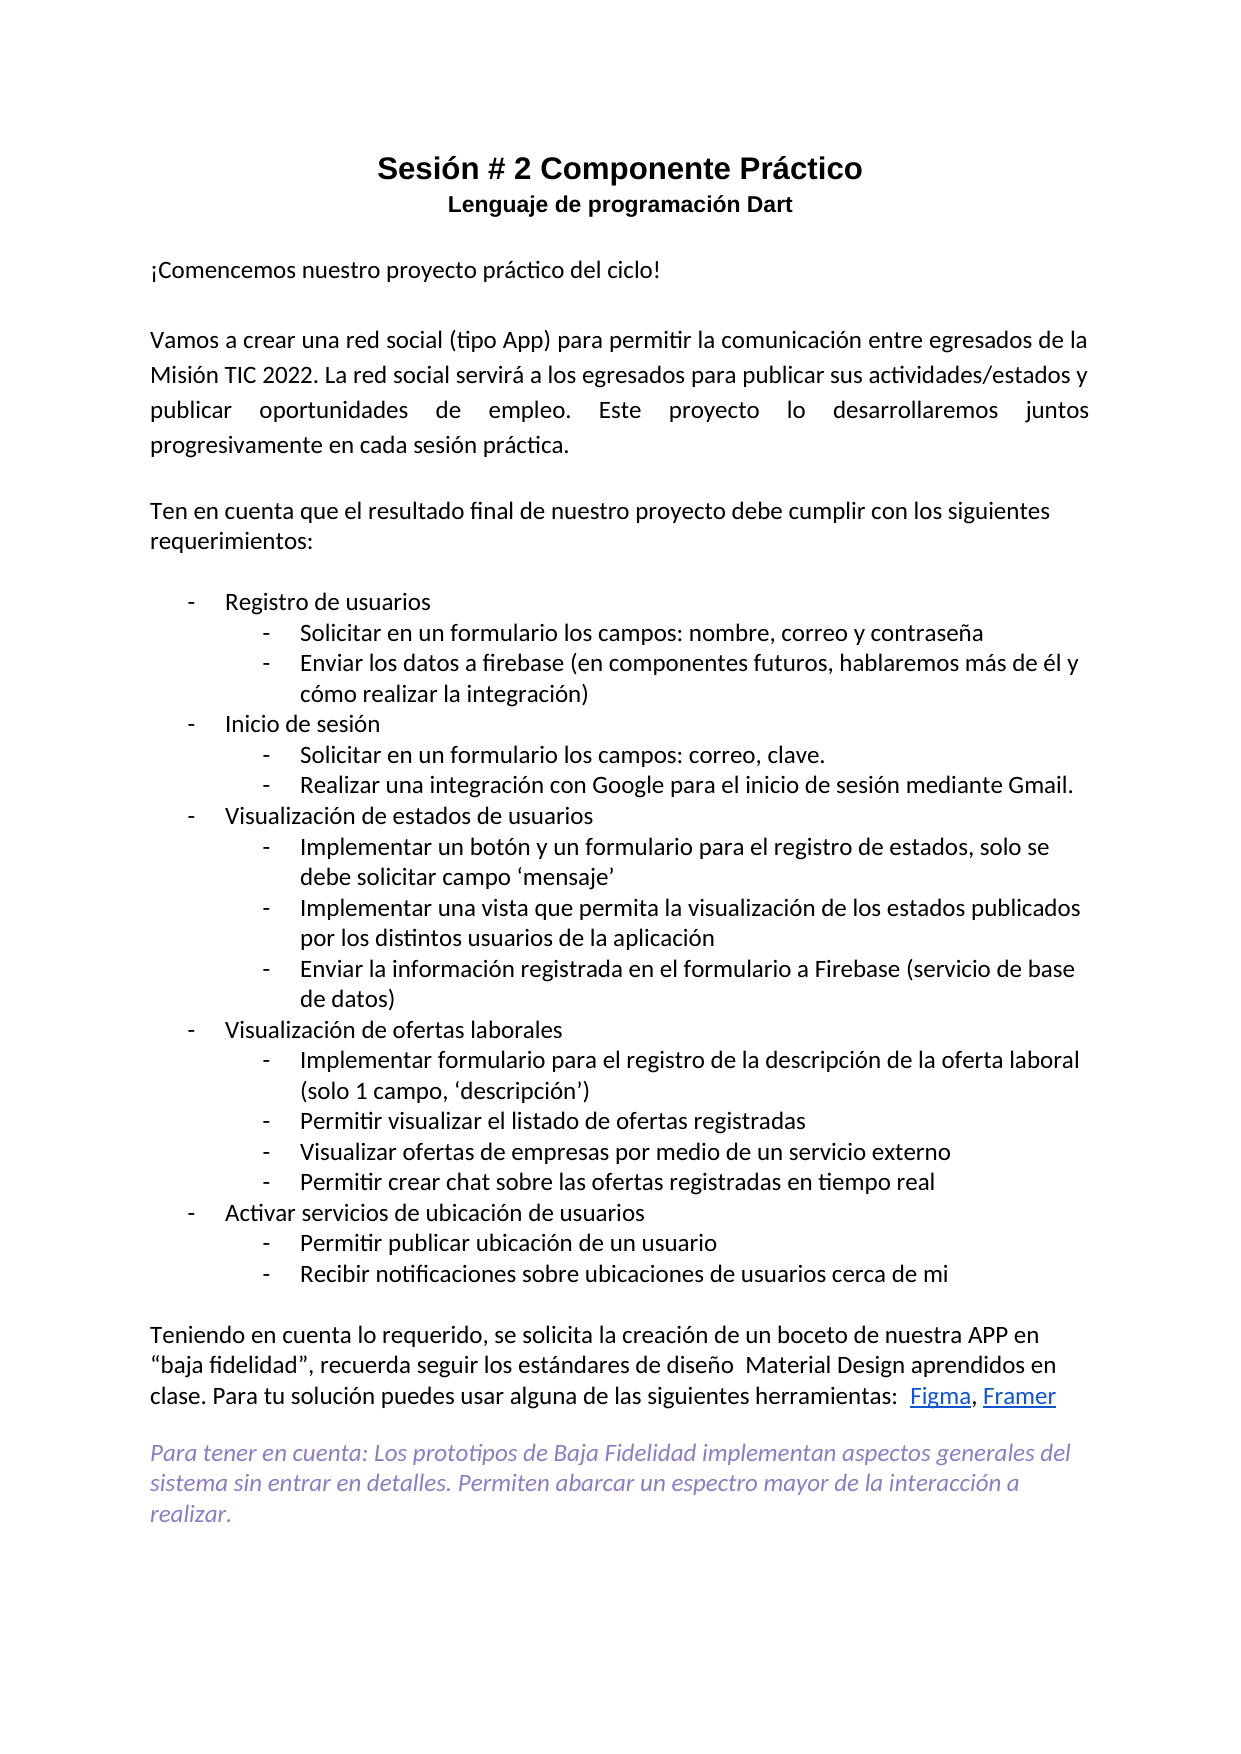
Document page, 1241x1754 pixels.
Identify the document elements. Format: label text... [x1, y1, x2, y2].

list Permitir crear chat sobre las ofertas registradas en tiempo real [262, 1166, 1090, 1197]
list Implementar un botón y un formulario para el registro de estados, solo se debe solicitar campo ‘mensaje’ [262, 831, 1090, 892]
list Recibir notificaciones sobre ubicaciones de usuarios cerca de mi [262, 1258, 1090, 1288]
list Implementar una vista que permita la visualización de los estados publicados por los distintos usuarios de la aplicación [262, 892, 1090, 953]
text Vamos a crear una red social (tipo App) para permitir la comunicación entre egresados de la Misión TIC 2022. La red social servirá a los egresados para publicar sus actividades/estados y publicar oportunidades de empleo. Este proyecto lo desarrollaremos juntos progresivamente en cada sesión práctica. [150, 324, 1090, 460]
list Enviar los datos a firebase (en componentes futuros, hablaremos más de él y cómo realizar la integración) [262, 648, 1090, 709]
list Implementar formulario para el registro de la descripción de la oferta laboral (solo 1 campo, ‘descripción’) [262, 1044, 1090, 1105]
list Enviar la información registrada en el formulario a Firebase (servicio de base de datos) [262, 953, 1090, 1014]
text Lenguaje de programación Dart [150, 191, 1090, 218]
text Ten en cuenta que el resultado final de nuestro proyecto debe cumplir con los siguientes requerimientos: [150, 495, 1090, 556]
text Para tener en cuenta: Los prototipos de Baja Fidelidad implementan aspectos generales del sistema sin entrar en detalles. Permiten abarcar un espectro mayor de la interacción a realizar. [150, 1437, 1090, 1528]
list Registro de usuarios [187, 587, 1090, 617]
list Visualización de ofertas laborales [187, 1014, 1090, 1044]
list Visualizar ofertas de empresas por medio de un servicio externo [262, 1136, 1090, 1166]
text Sesión # 2 Componente Práctico [150, 150, 1090, 186]
list Solicitar en un formulario los campos: nombre, correo y contraseña [262, 617, 1090, 648]
text ¡Comencemos nuestro proyecto práctico del ciclo! [150, 254, 1090, 285]
list Permitir visualizar el listado de ofertas registradas [262, 1105, 1090, 1136]
list Inicio de sesión [187, 709, 1090, 739]
list Visualización de estados de usuarios [187, 800, 1090, 831]
list Realizar una integración con Google para el inicio de sesión mediante Gmail. [262, 770, 1090, 800]
list Permitir publicar ubicación de un usuario [262, 1227, 1090, 1258]
list Solicitar en un formulario los campos: correo, clave. [262, 739, 1090, 770]
text Teniendo en cuenta lo requerido, se solicita la creación de un boceto de nuestra APP en “baja fidelidad”, recuerda seguir los estándares de diseño Material Design aprendidos en clase. Para tu solución puedes usar alguna de las siguientes herramientas: Figma, Framer [150, 1319, 1090, 1437]
list Activar servicios de ubicación de usuarios [187, 1197, 1090, 1227]
